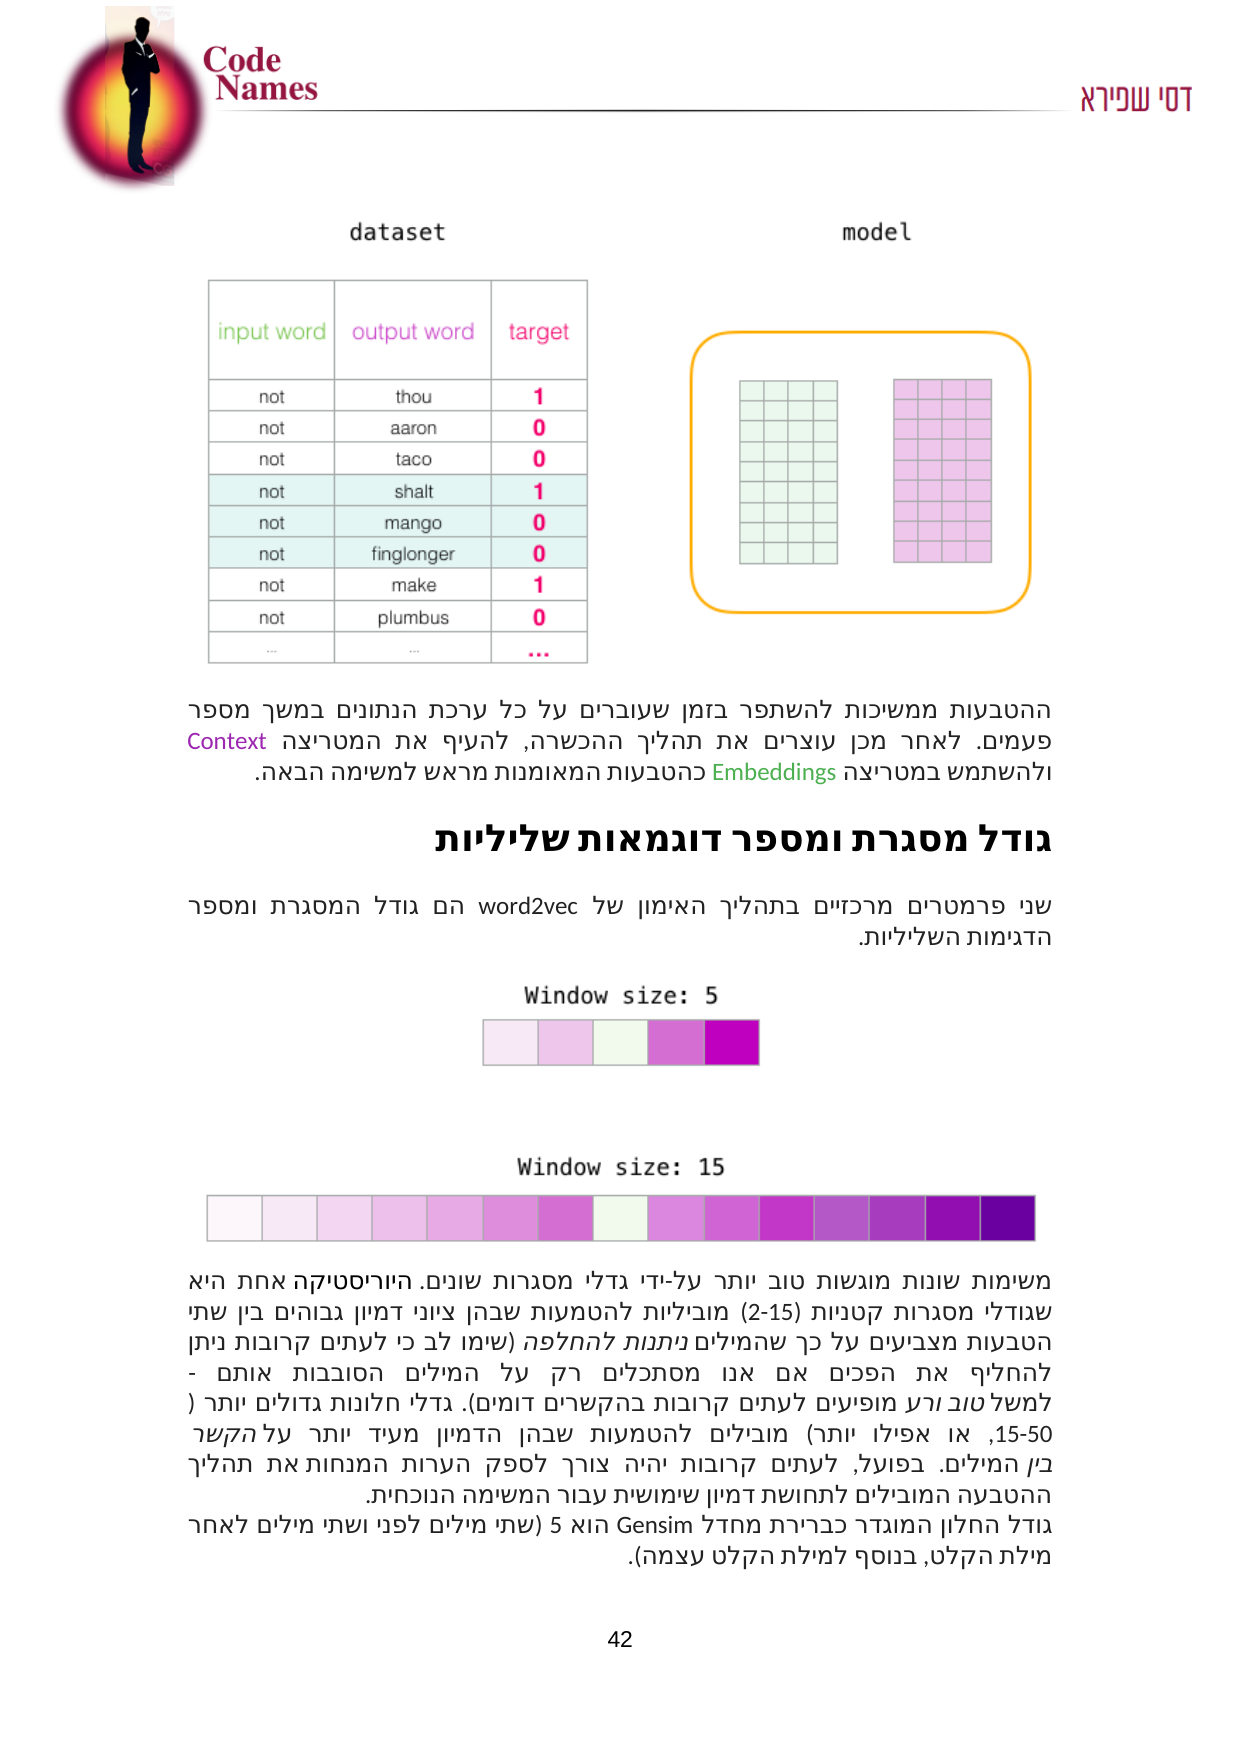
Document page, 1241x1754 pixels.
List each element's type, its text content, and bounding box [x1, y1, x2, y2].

text משימות שונות מוגשות טוב יותר על-ידי גדלי מסגרות שונים. היוריסטיקה אחת היא שגודלי מסגרות קטניות (2-15) מוביליות להטמעות שבהן ציוני דמיון גבוהים בין שתי הטבעות מצביעים על כך שהמילים ניתנות להחלפה (שימו לב כי לעתים קרובות ניתן להחליף את הפכים אם אנו מסתכלים רק על המילים הסובבות אותם - למשל טוב ורע מופיעים לעתים קרובות בהקשרים דומים). גדלי חלונות גדולים יותר (15-50, או אפילו יותר) מובילים להטמעות שבהן הדמיון מעיד יותר על הקשר בין המילים. בפועל, לעתים קרובות יהיה צורך לספק הערות המנחות את תהליך ההטבעה המובילים לתחושת דמיון שימושית עבור המשימה הנוכחית. [187, 1266, 1053, 1510]
picture [187, 202, 1053, 685]
subtitle גודל מסגרת ומספר דוגמאות שליליות [187, 815, 1053, 861]
picture [187, 974, 1053, 1256]
picture [40, 6, 1196, 194]
text גודל החלון המוגדר כברירת מחדל Gensim הוא 5 (שתי מילים לפני ושתי מילים לאחר מילת הקלט, בנוסף למילת הקלט עצמה). [187, 1510, 1053, 1571]
text ההטבעות ממשיכות להשתפר בזמן שעוברים על כל ערכת הנתונים במשך מספר פעמים. לאחר מכן עוצרים את תהליך ההכשרה, להעיף את המטריצה Context ולהשתמש במטריצה Embeddings כהטבעות המאומנות מראש למשימה הבאה. [187, 694, 1053, 786]
text שני פרמטרים מרכזיים בתהליך האימון של word2vec הם גודל המסגרת ומספר הדגימות השליליות. [187, 890, 1053, 951]
